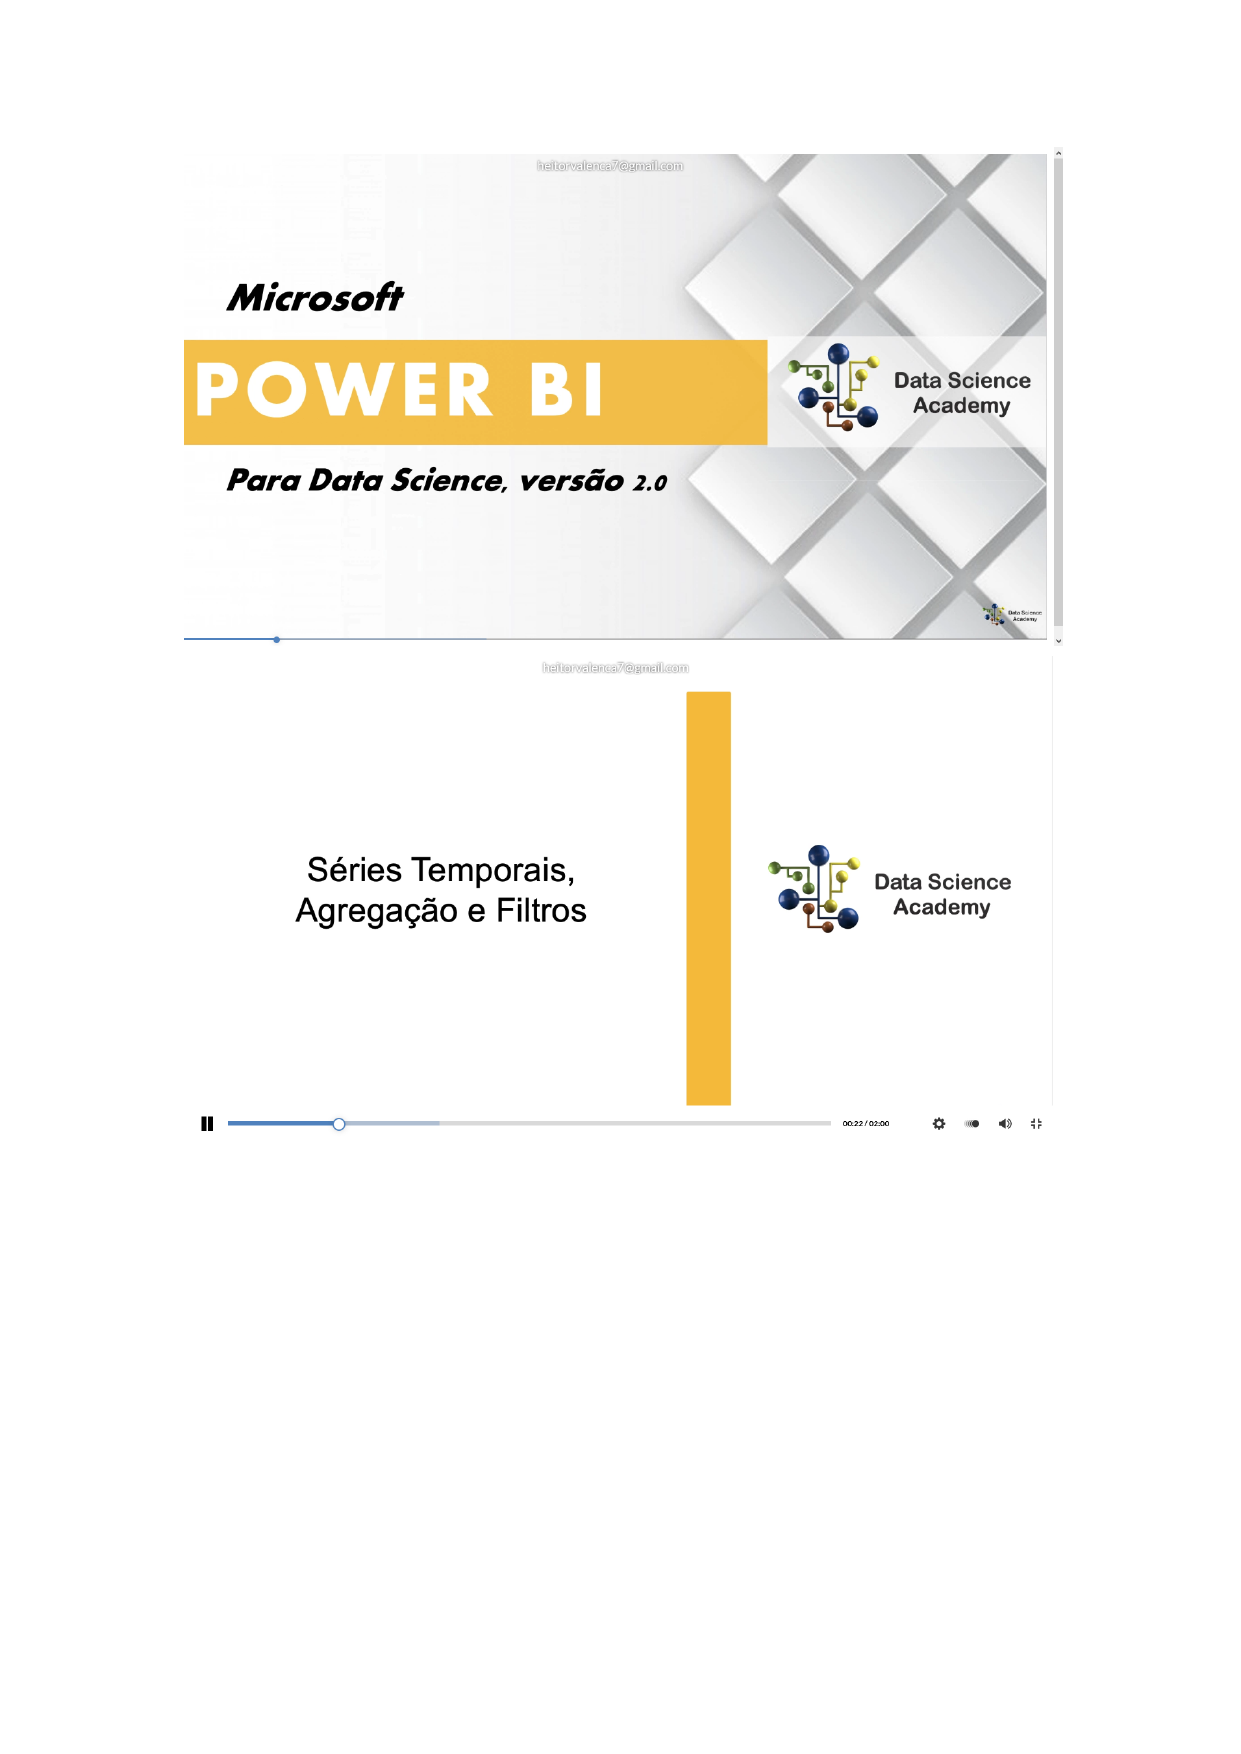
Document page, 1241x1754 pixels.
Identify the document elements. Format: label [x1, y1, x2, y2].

picture [177, 649, 1063, 1148]
picture [177, 147, 1063, 646]
